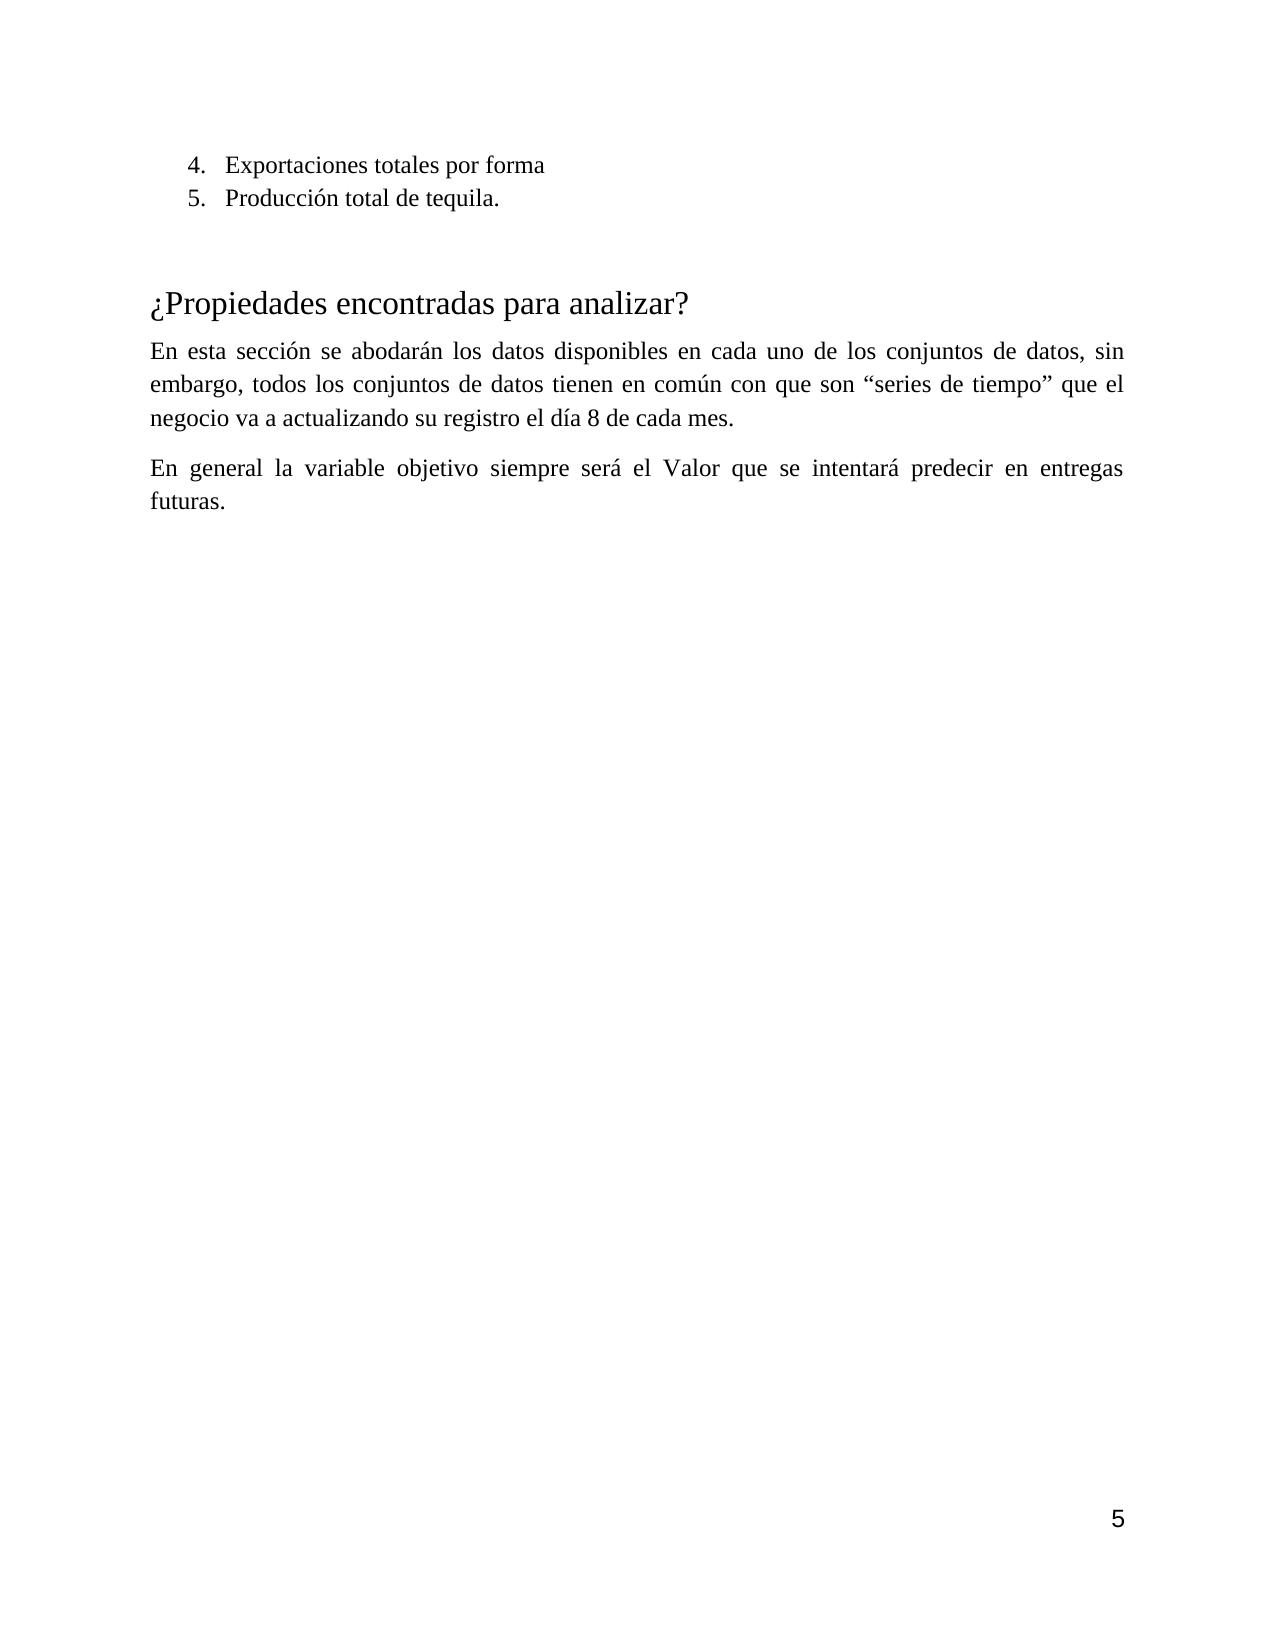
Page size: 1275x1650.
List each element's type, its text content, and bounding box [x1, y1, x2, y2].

list Producción total de tequila. [187, 183, 1125, 212]
subtitle ¿Propiedades encontradas para analizar? [150, 283, 1125, 322]
text En general la variable objetivo siempre será el Valor que se intentará predecir en entregas futuras. [150, 453, 1125, 515]
text En esta sección se abodarán los datos disponibles en cada uno de los conjuntos de datos, sin embargo, todos los conjuntos de datos tienen en común con que son “series de tiempo” que el negocio va a actualizando su registro el día 8 de cada mes. [150, 336, 1125, 431]
list Exportaciones totales por forma [187, 150, 1125, 179]
